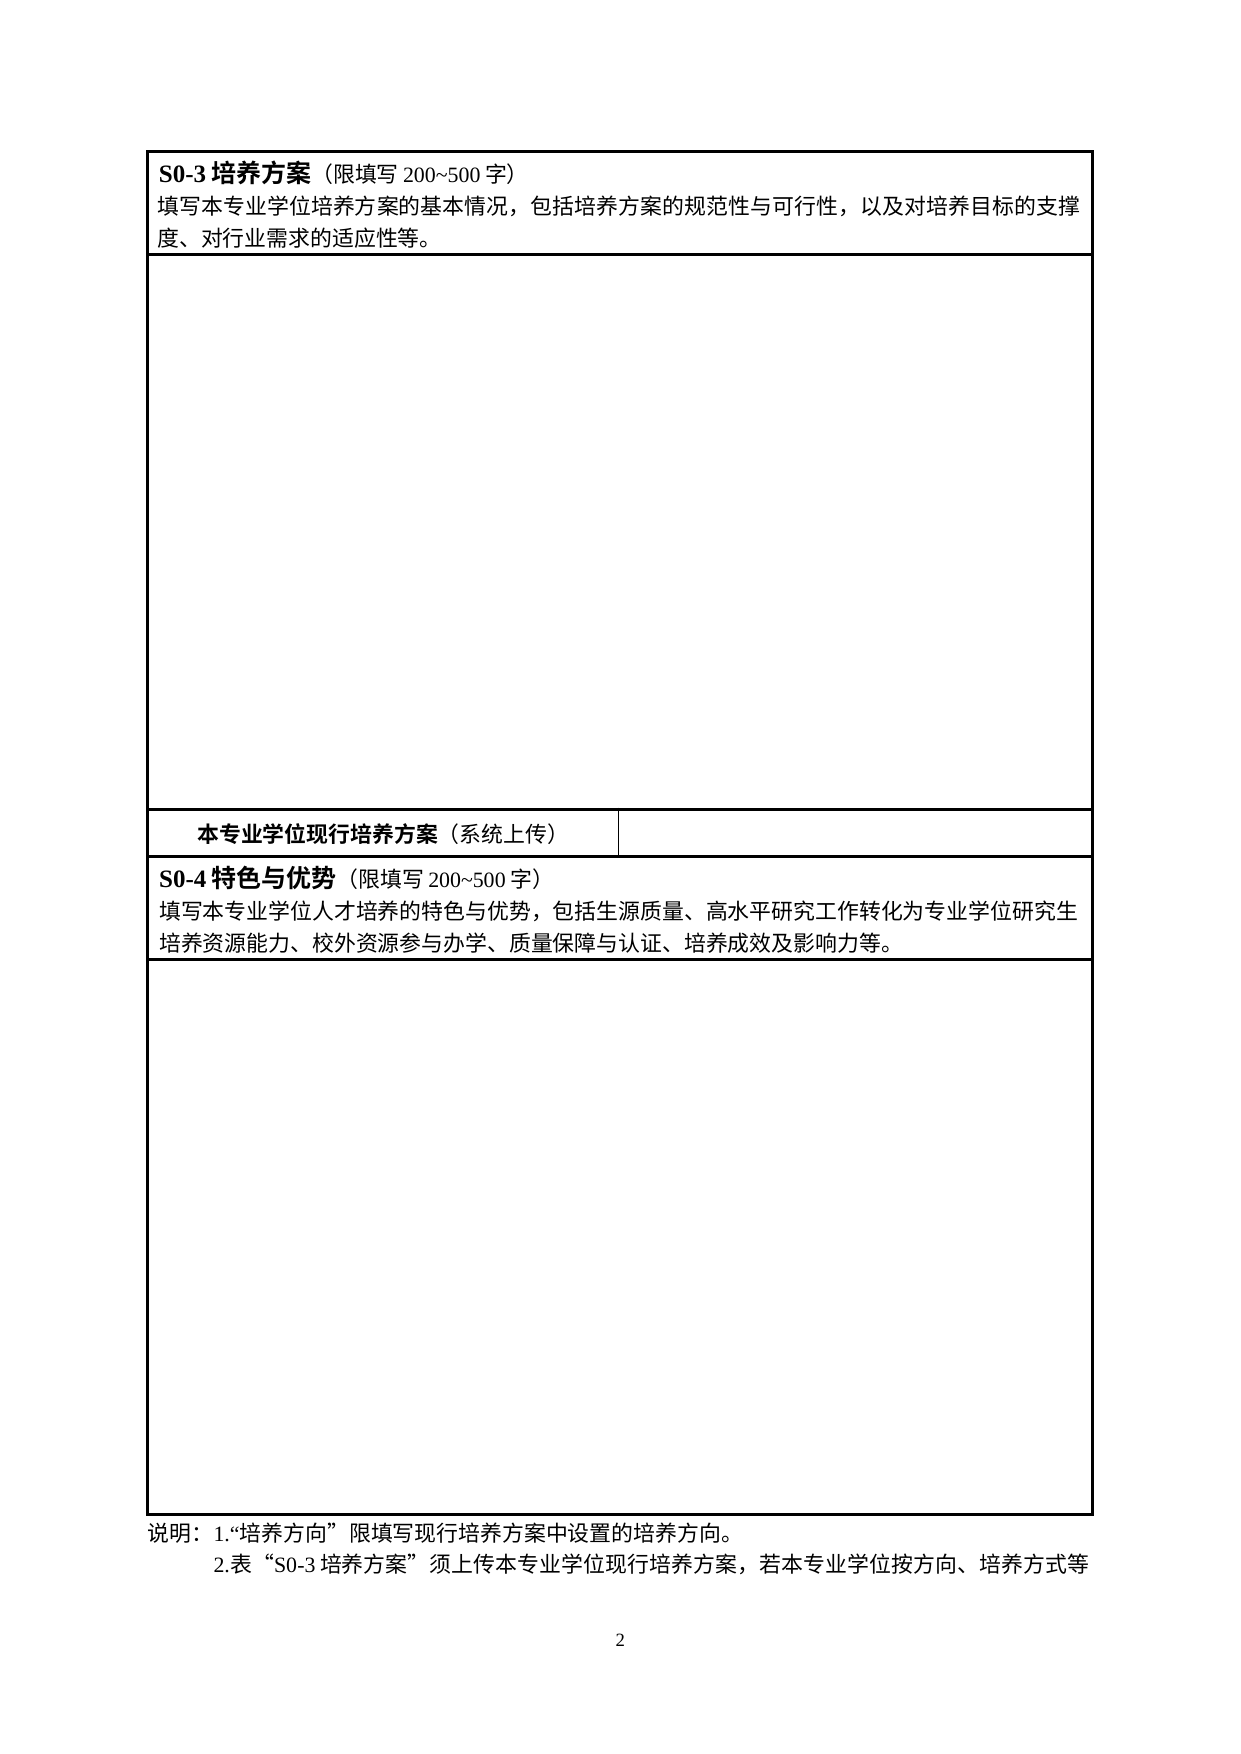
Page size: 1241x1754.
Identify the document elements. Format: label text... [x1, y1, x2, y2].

table_cell [149, 256, 1091, 808]
table_cell [619, 811, 1091, 855]
table_cell S0-4特色与优势（限填写200~500字） 填写本专业学位人才培养的特色与优势，包括生源质量、高水平研究工作转化为专业学位研究生培养资源能力、校外资源参与办学、质量保障与认证、培养成效及影响力等。 [149, 858, 1091, 958]
text 说明：1.“培养方向”限填写现行培养方案中设置的培养方向。 [148, 1516, 1092, 1547]
table_cell S0-3培养方案（限填写200~500字） 填写本专业学位培养方案的基本情况，包括培养方案的规范性与可行性，以及对培养目标的支撑度、对行业需求的适应性等。 [149, 153, 1091, 253]
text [213, 1547, 1092, 1579]
table_cell [149, 961, 1091, 1513]
table_cell 本专业学位现行培养方案（系统上传） [149, 811, 618, 855]
